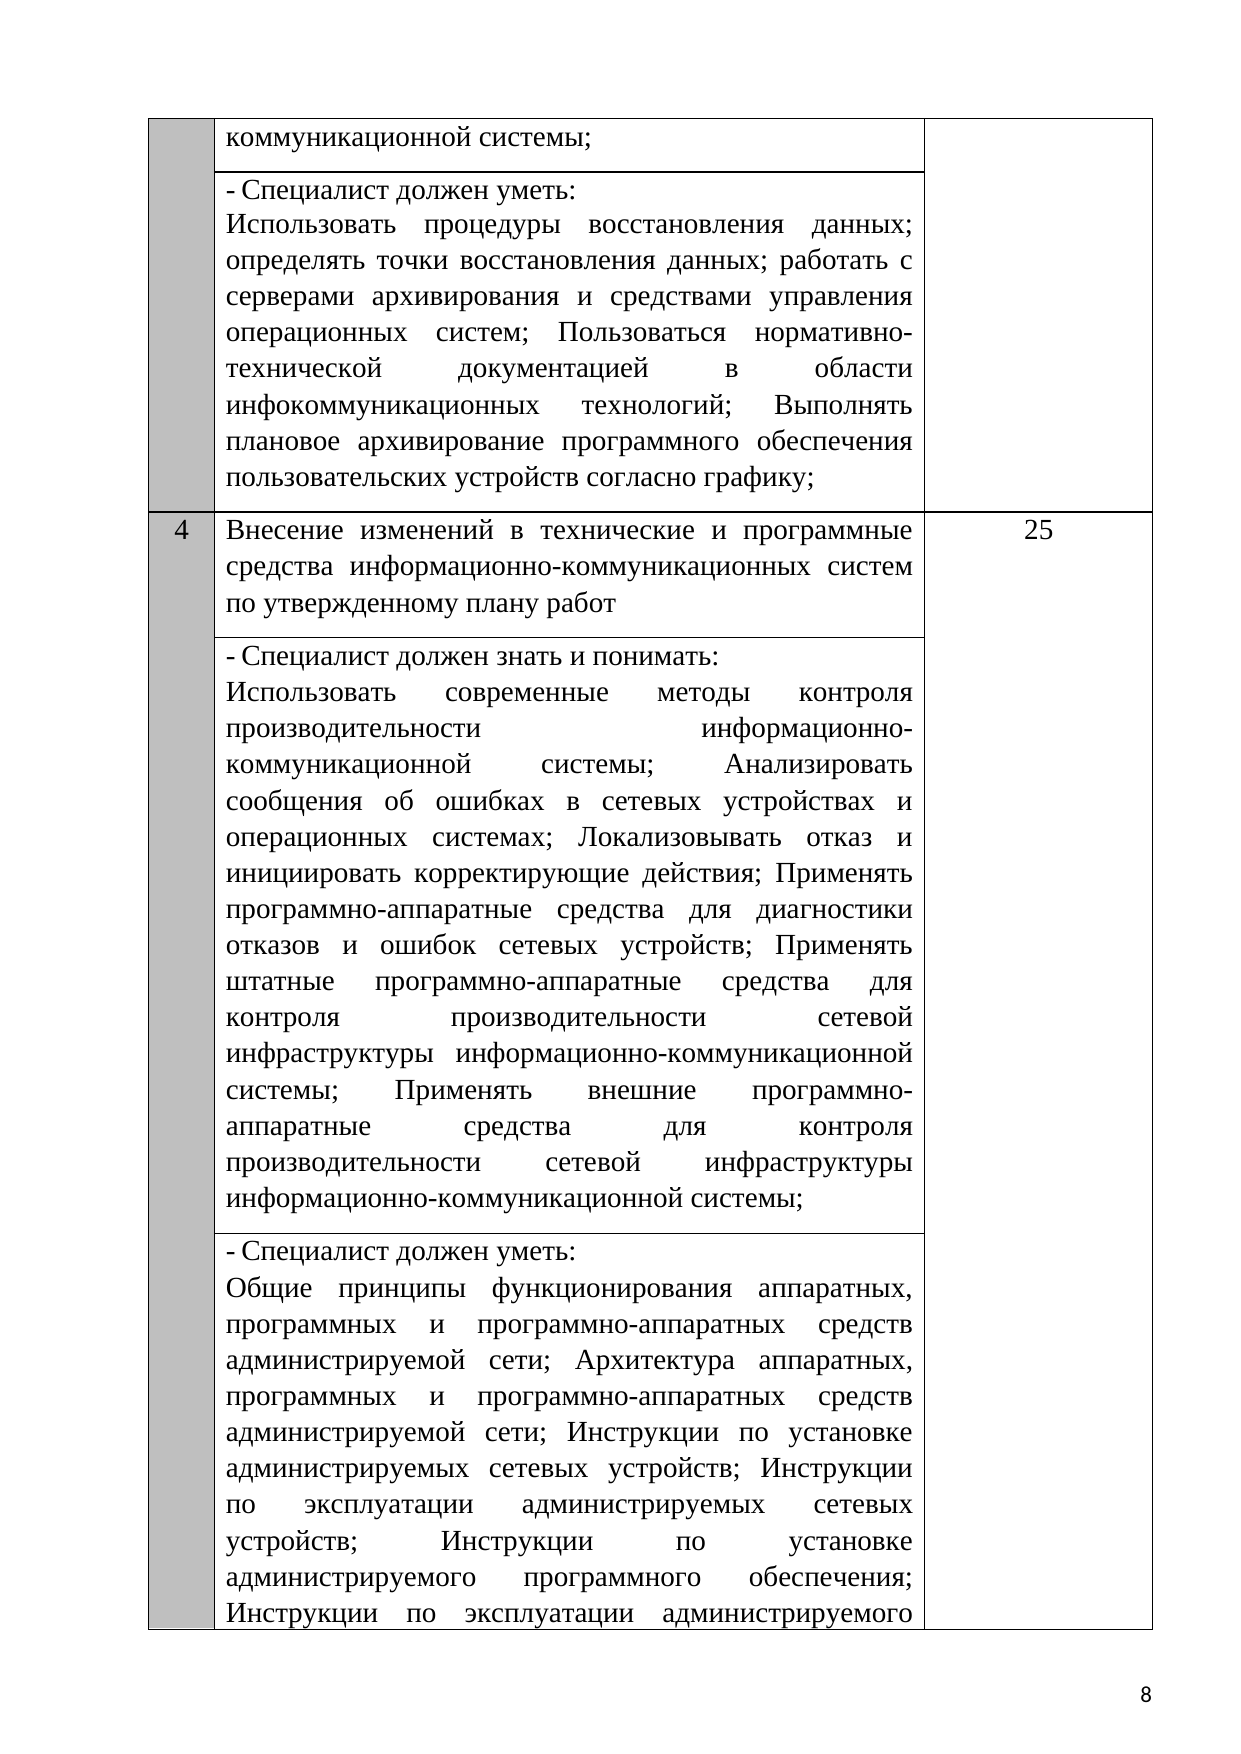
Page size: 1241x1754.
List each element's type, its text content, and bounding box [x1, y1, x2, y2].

table_cell 25 [925, 513, 1152, 1628]
table_cell Внесение изменений в технические и программные средства информационно-коммуникационных систем по утвержденному плану работ [215, 513, 924, 637]
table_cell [215, 1234, 924, 1628]
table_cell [215, 119, 924, 171]
table_cell - Специалист должен знать и понимать: Использовать современные методы контроля производительности информационно-коммуникационной системы; Анализировать сообщения об ошибках в сетевых устройствах и операционных системах; Локализовывать отказ и инициировать корректирующие действия; Применять программно-аппаратные средства для диагностики отказов и ошибок сетевых устройств; Применять штатные программно-аппаратные средства для контроля производительности сетевой инфраструктуры информационно-коммуникационной системы; Применять внешние программно-аппаратные средства для контроля производительности сетевой инфраструктуры информационно-коммуникационной системы; [215, 638, 924, 1232]
table_cell 4 [149, 513, 214, 1628]
table_cell - Специалист должен уметь: Использовать процедуры восстановления данных; определять точки восстановления данных; работать с серверами архивирования и средствами управления операционных систем; Пользоваться нормативно-технической документацией в области инфокоммуникационных технологий; Выполнять плановое архивирование программного обеспечения пользовательских устройств согласно графику; [215, 173, 924, 511]
